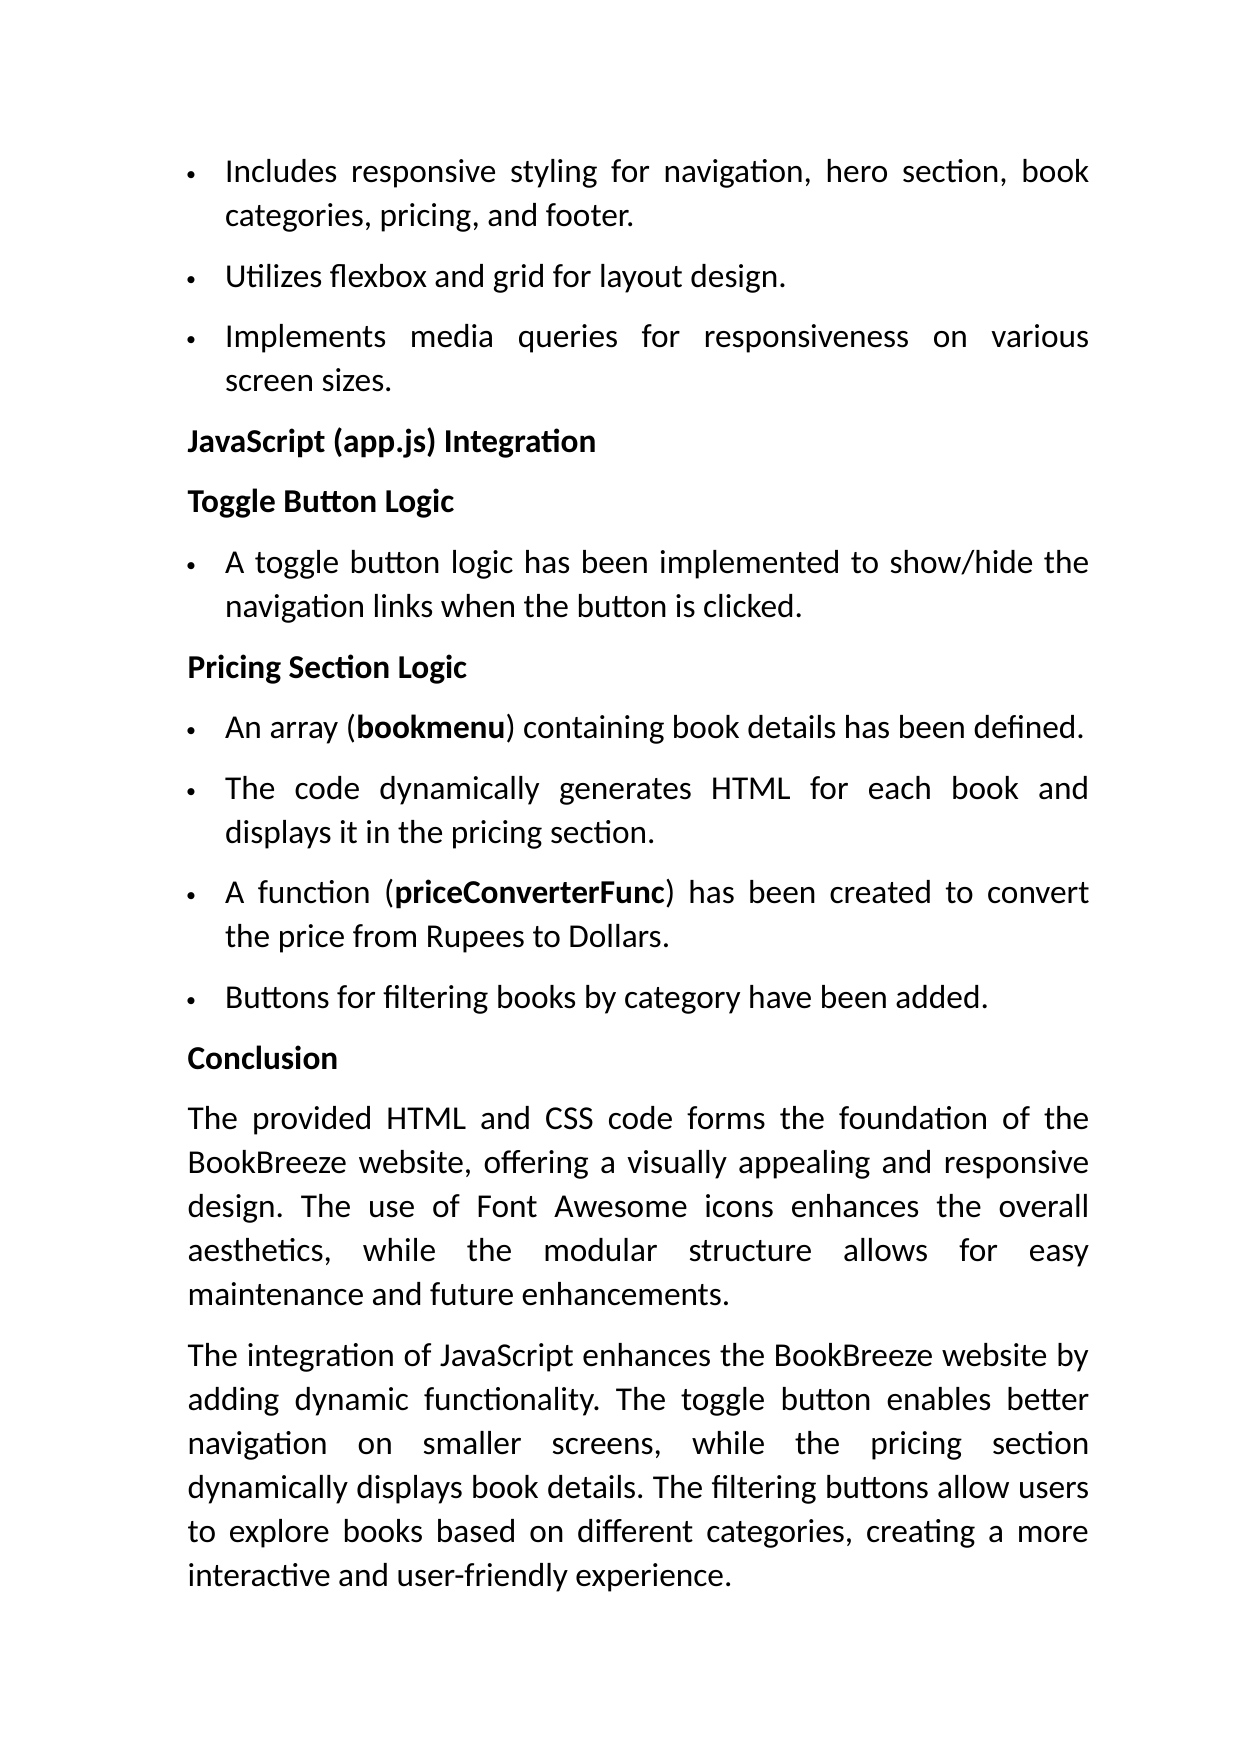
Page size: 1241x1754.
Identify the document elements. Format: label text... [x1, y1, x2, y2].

list A function (priceConverterFunc) has been created to convert the price from Rupees to Dollars. [187, 871, 1090, 956]
text Toggle Button Logic [187, 480, 1090, 521]
text The provided HTML and CSS code forms the foundation of the BookBreeze website, offering a visually appealing and responsive design. The use of Font Awesome icons enhances the overall aesthetics, while the modular structure allows for easy maintenance and future enhancements. [187, 1097, 1090, 1314]
text Pricing Section Logic [187, 646, 1090, 686]
list A toggle button logic has been implemented to show/hide the navigation links when the button is clicked. [187, 541, 1090, 626]
list Includes responsive styling for navigation, hero section, book categories, pricing, and footer. [187, 150, 1090, 235]
text JavaScript (app.js) Integration [187, 420, 1090, 461]
list Implements media queries for responsiveness on various screen sizes. [187, 315, 1090, 400]
list Buttons for filtering books by category have been added. [187, 976, 1090, 1017]
list The code dynamically generates HTML for each book and displays it in the pricing section. [187, 767, 1090, 852]
list An array (bookmenu) containing book details has been defined. [187, 706, 1090, 747]
text Conclusion [187, 1037, 1090, 1077]
text The integration of JavaScript enhances the BookBreeze website by adding dynamic functionality. The toggle button enables better navigation on smaller screens, while the pricing section dynamically displays book details. The filtering buttons allow users to explore books based on different categories, creating a more interactive and user-friendly experience. [187, 1334, 1090, 1594]
list Utilizes flexbox and grid for layout design. [187, 254, 1090, 295]
